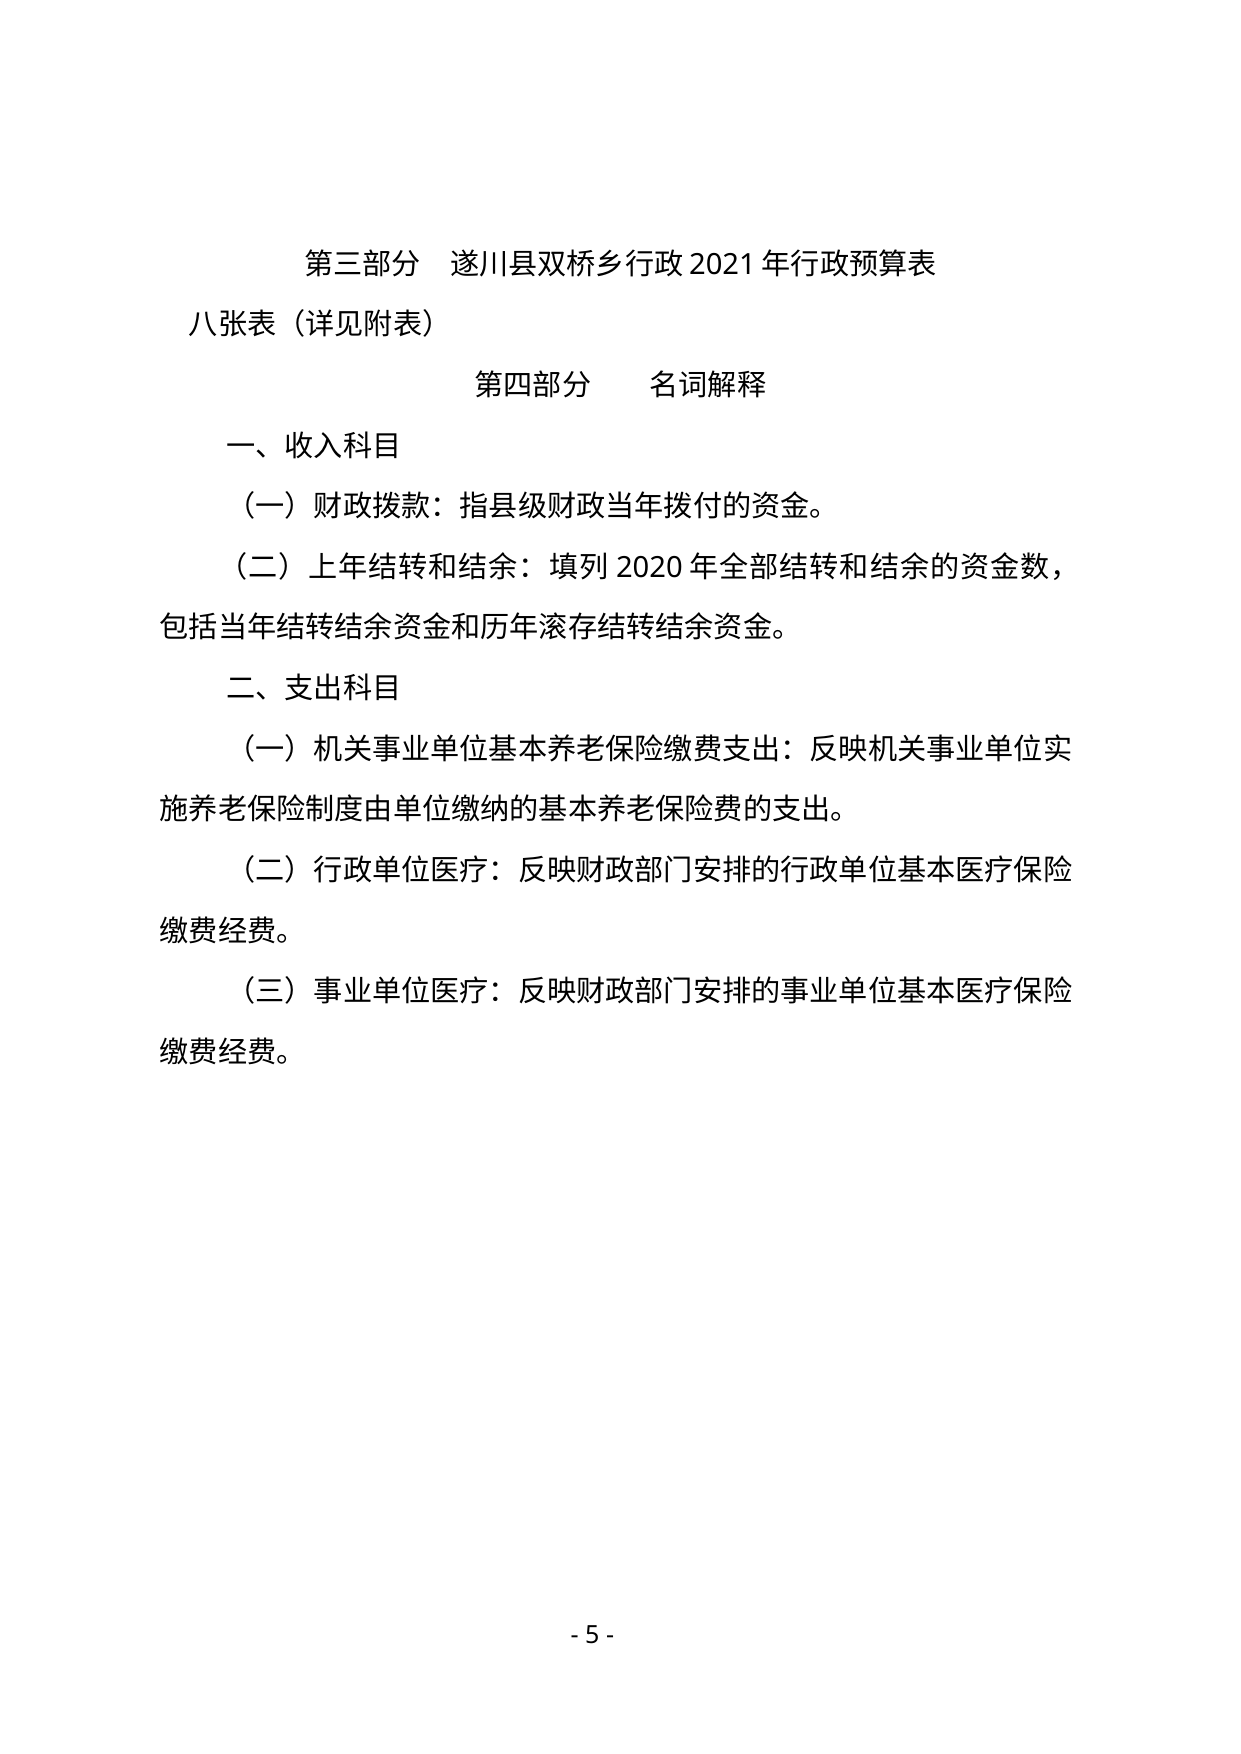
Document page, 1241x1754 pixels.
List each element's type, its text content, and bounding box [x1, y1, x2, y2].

text 一、收入科目 [159, 413, 1081, 474]
text 第三部分 遂川县双桥乡行政2021年行政预算表 [159, 231, 1081, 292]
text 八张表（详见附表） [159, 292, 1081, 352]
text （二）上年结转和结余：填列2020年全部结转和结余的资金数，包括当年结转结余资金和历年滚存结转结余资金。 [159, 534, 1081, 656]
text （三）事业单位医疗：反映财政部门安排的事业单位基本医疗保险缴费经费。 [159, 959, 1081, 1080]
text （一）机关事业单位基本养老保险缴费支出：反映机关事业单位实施养老保险制度由单位缴纳的基本养老保险费的支出。 [159, 716, 1081, 837]
text （一）财政拨款：指县级财政当年拨付的资金。 [159, 474, 1081, 534]
text （二）行政单位医疗：反映财政部门安排的行政单位基本医疗保险缴费经费。 [159, 837, 1081, 959]
text 第四部分 名词解释 [159, 352, 1081, 413]
text 二、支出科目 [159, 656, 1081, 716]
